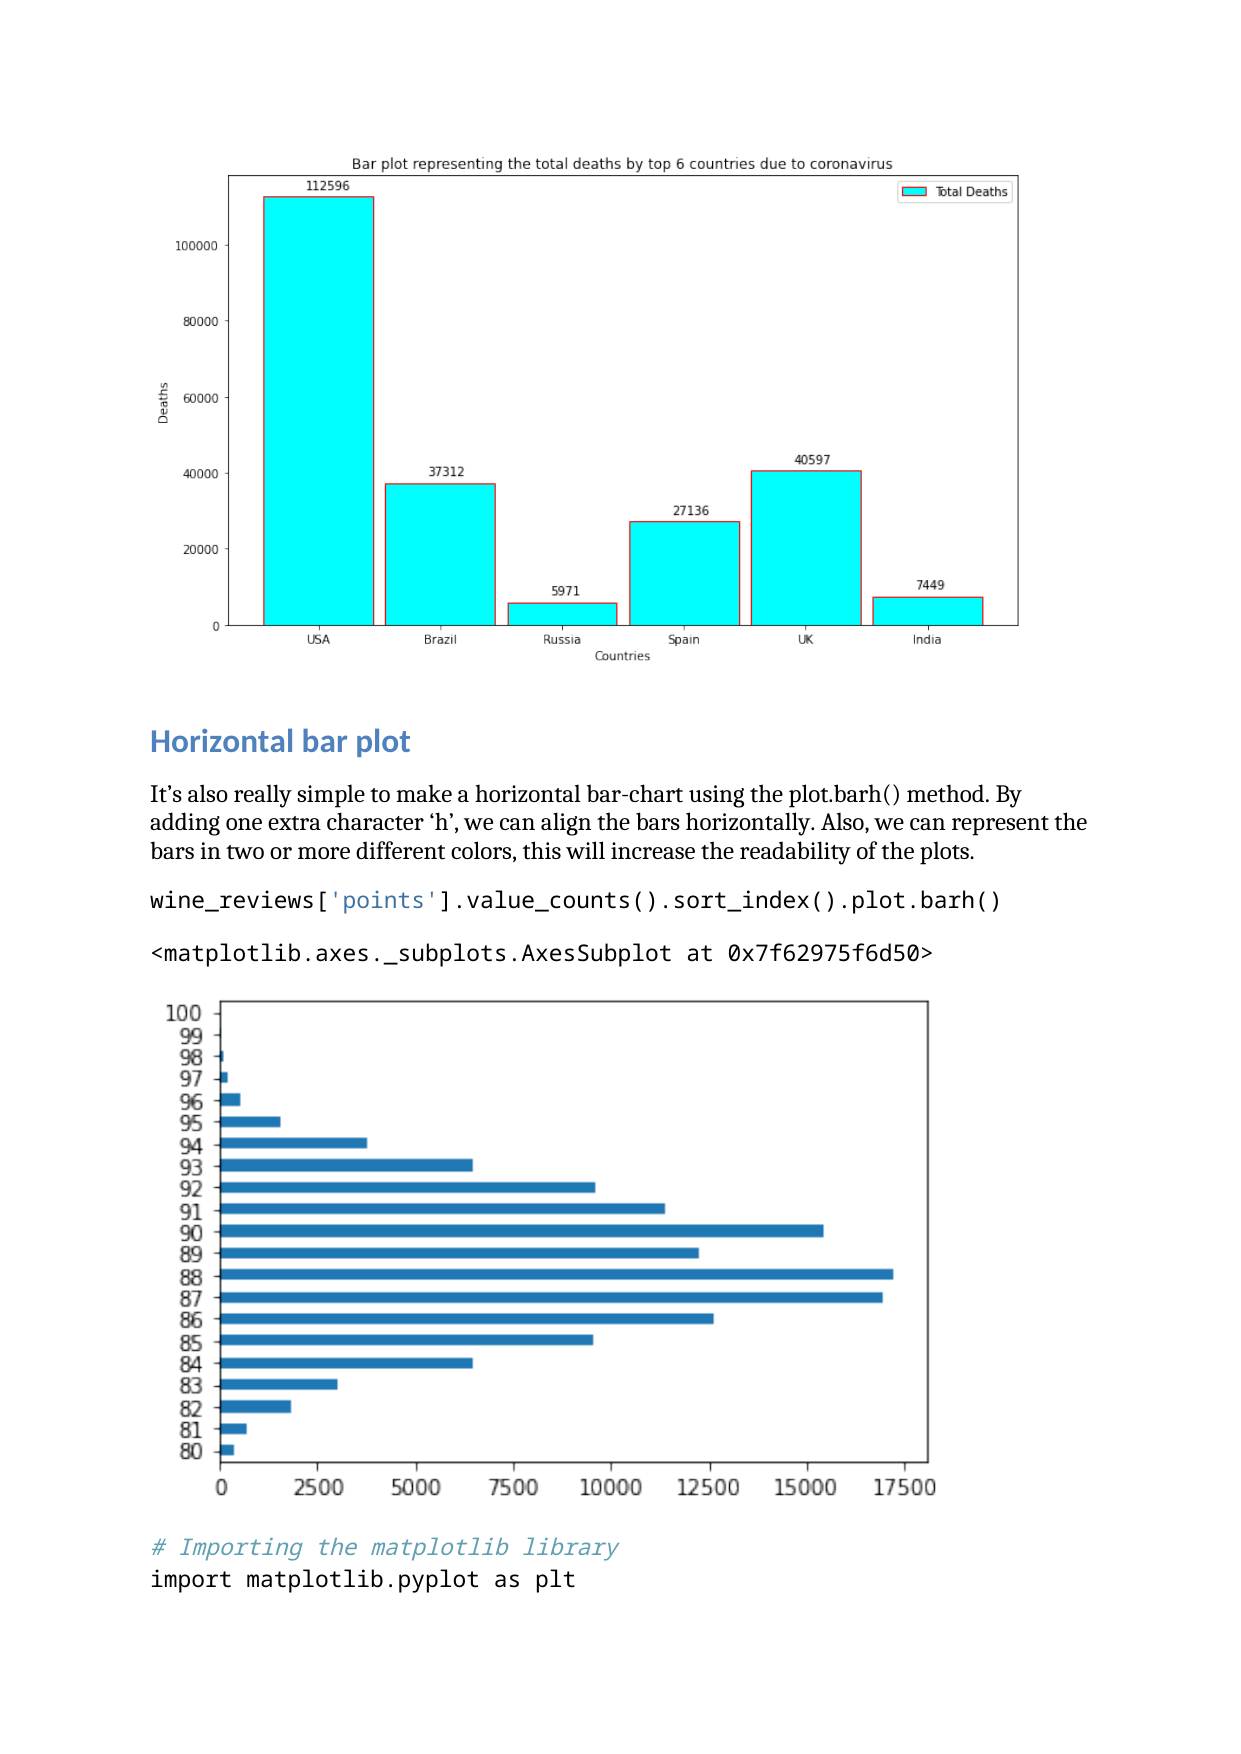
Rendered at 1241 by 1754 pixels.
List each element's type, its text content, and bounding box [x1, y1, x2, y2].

text wine_reviews['points'].value_counts().sort_index().plot.barh() [150, 884, 1090, 916]
text It’s also really simple to make a horizontal bar-chart using the plot.barh() method. By adding one extra character ‘h’, we can align the bars horizontally. Also, we can represent the bars in two or more different colors, this will increase the readability of the plots. [150, 779, 1090, 866]
picture [150, 988, 953, 1513]
text <matplotlib.axes._subplots.AxesSubplot at 0x7f62975f6d50> [150, 937, 1090, 968]
picture [150, 150, 1025, 670]
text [150, 1531, 1090, 1594]
text Horizontal bar plot [150, 720, 1090, 761]
